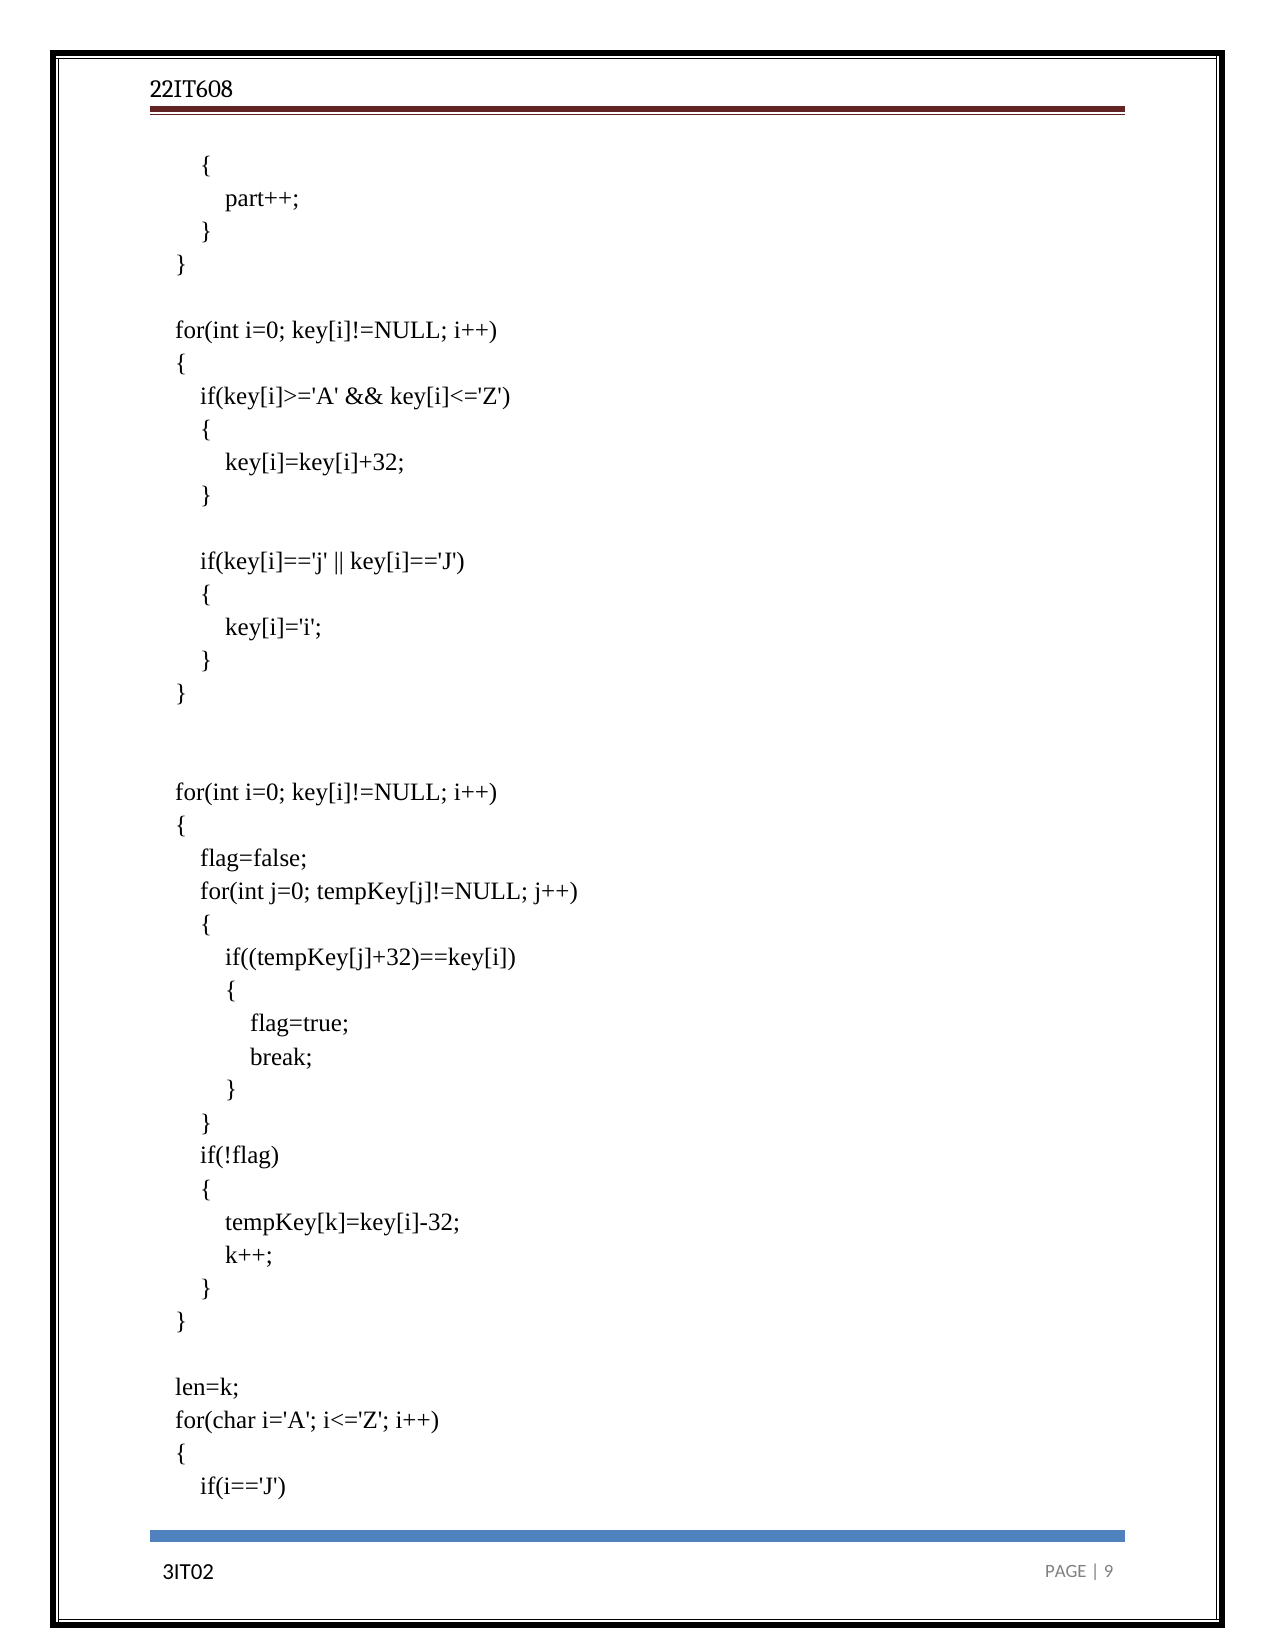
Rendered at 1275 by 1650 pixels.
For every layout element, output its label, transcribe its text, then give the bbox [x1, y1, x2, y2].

text { [150, 414, 1125, 443]
text if(key[i]>='A' && key[i]<='Z') [150, 381, 1125, 410]
text } [150, 645, 1125, 674]
text { [150, 976, 1125, 1004]
text { [150, 348, 1125, 377]
text k++; [150, 1240, 1125, 1268]
text } [150, 216, 1125, 245]
text { [150, 1174, 1125, 1202]
text if(!flag) [150, 1141, 1125, 1169]
text part++; [150, 183, 1125, 212]
text } [150, 1306, 1125, 1334]
text flag=false; [150, 843, 1125, 872]
text for(int i=0; key[i]!=NULL; i++) [150, 777, 1125, 806]
text } [150, 1108, 1125, 1136]
text if((tempKey[j]+32)==key[i]) [150, 942, 1125, 971]
text for(int i=0; key[i]!=NULL; i++) [150, 315, 1125, 344]
text { [150, 810, 1125, 839]
text break; [150, 1042, 1125, 1070]
text { [150, 909, 1125, 938]
text { [150, 579, 1125, 608]
text { [150, 150, 1125, 179]
text for(int j=0; tempKey[j]!=NULL; j++) [150, 876, 1125, 905]
text key[i]='i'; [150, 612, 1125, 641]
text if(i=='J') [150, 1471, 1125, 1499]
text } [150, 1074, 1125, 1103]
text } [150, 249, 1125, 278]
text key[i]=key[i]+32; [150, 447, 1125, 476]
text } [150, 678, 1125, 707]
text } [150, 1273, 1125, 1301]
text tempKey[k]=key[i]-32; [150, 1207, 1125, 1235]
text { [150, 1438, 1125, 1467]
text } [150, 480, 1125, 509]
text for(char i='A'; i<='Z'; i++) [150, 1405, 1125, 1433]
text flag=true; [150, 1008, 1125, 1037]
text if(key[i]=='j' || key[i]=='J') [150, 546, 1125, 575]
text len=k; [150, 1372, 1125, 1401]
